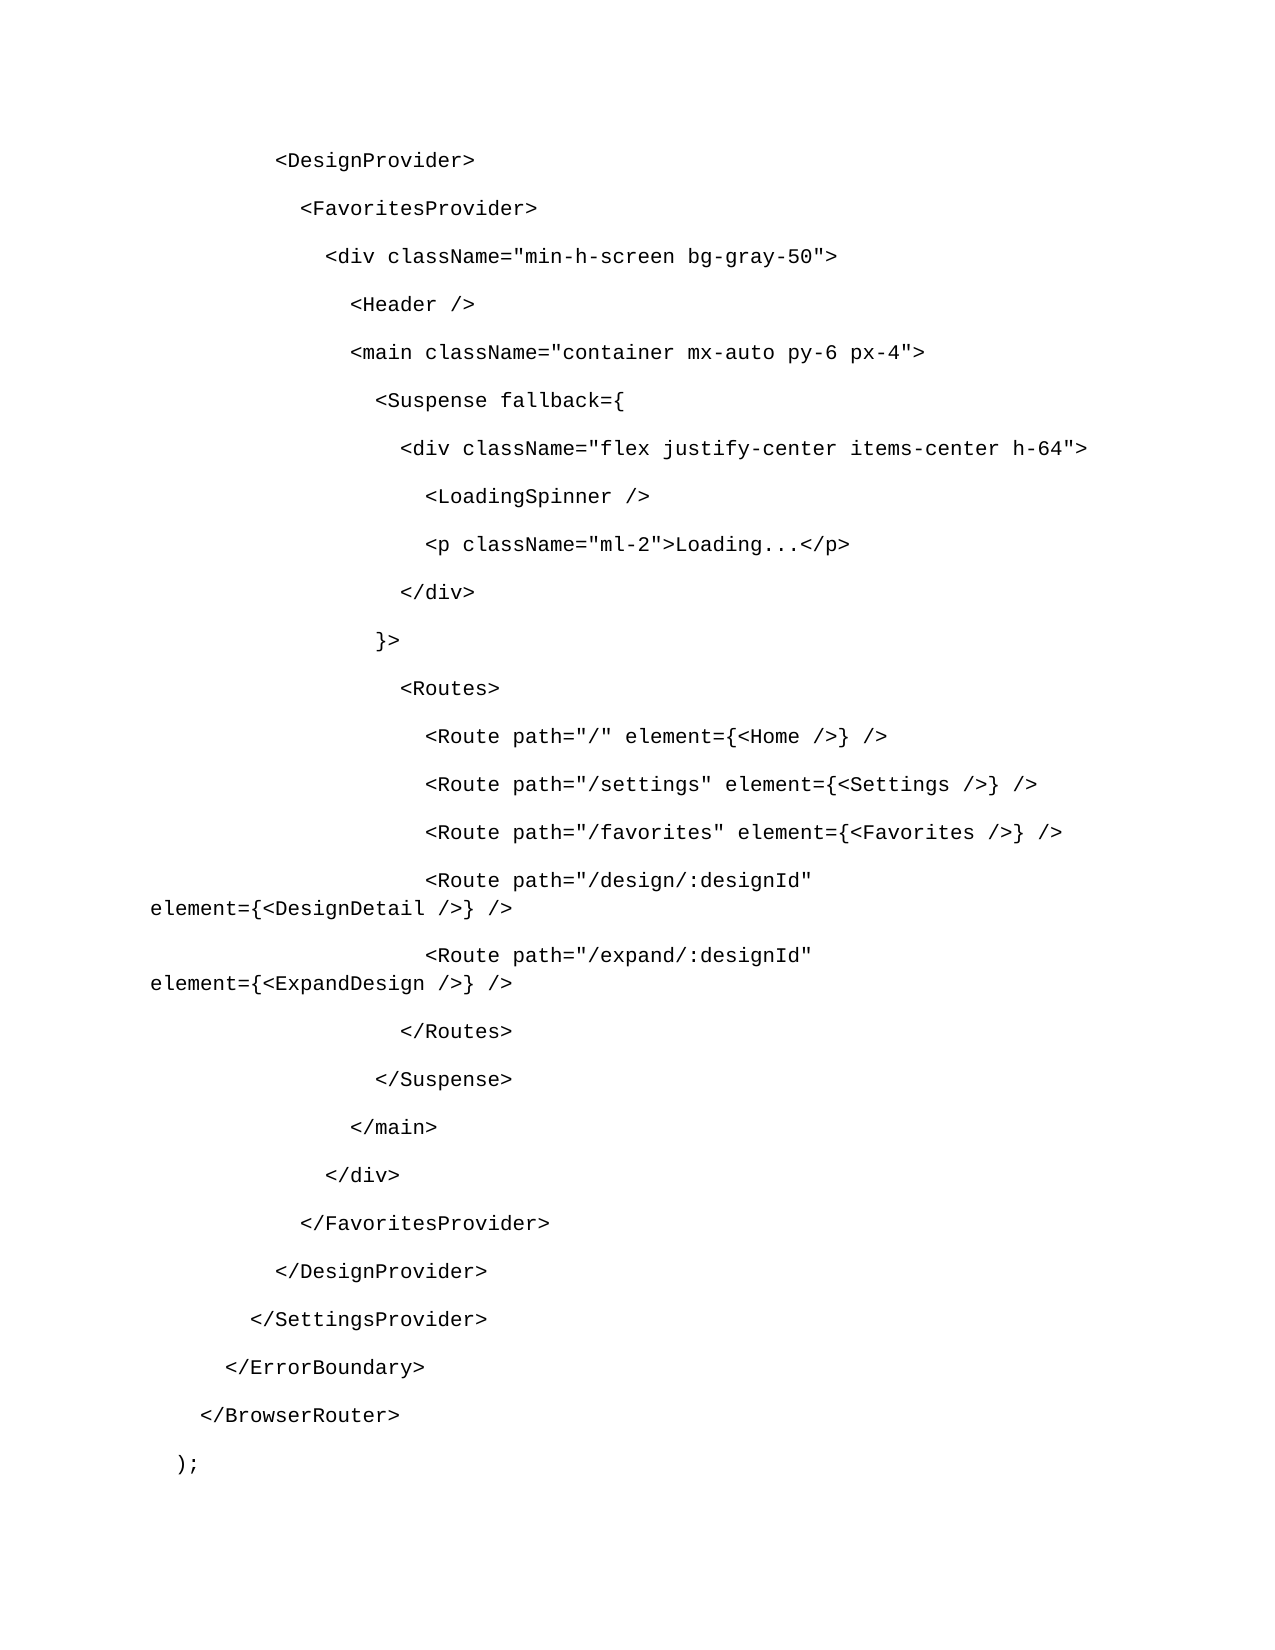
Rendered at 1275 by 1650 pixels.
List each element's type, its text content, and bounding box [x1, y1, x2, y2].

text <p className="ml-2">Loading...</p> [150, 534, 1125, 558]
text </ErrorBoundary> [150, 1357, 1125, 1381]
text <Route path="/settings" element={<Settings />} /> [150, 774, 1125, 798]
text <Header /> [150, 294, 1125, 318]
text }> [150, 630, 1125, 654]
text </SettingsProvider> [150, 1309, 1125, 1332]
text </div> [150, 1165, 1125, 1188]
text <Route path="/" element={<Home />} /> [150, 726, 1125, 750]
text </main> [150, 1117, 1125, 1140]
text </FavoritesProvider> [150, 1213, 1125, 1236]
text <Routes> [150, 678, 1125, 702]
text <DesignProvider> [150, 150, 1125, 174]
text <Suspense fallback={ [150, 390, 1125, 414]
text ); [150, 1453, 1125, 1477]
text <Route path="/favorites" element={<Favorites />} /> [150, 822, 1125, 846]
text <main className="container mx-auto py-6 px-4"> [150, 342, 1125, 366]
text </Routes> [150, 1021, 1125, 1044]
text <div className="flex justify-center items-center h-64"> [150, 438, 1125, 462]
text </DesignProvider> [150, 1261, 1125, 1284]
text <Route path="/expand/:designId" element={<ExpandDesign />} /> [150, 946, 1125, 996]
text </Suspense> [150, 1069, 1125, 1092]
text <Route path="/design/:designId" element={<DesignDetail />} /> [150, 870, 1125, 921]
text <LoadingSpinner /> [150, 486, 1125, 510]
text <FavoritesProvider> [150, 198, 1125, 222]
text </div> [150, 582, 1125, 606]
text <div className="min-h-screen bg-gray-50"> [150, 246, 1125, 270]
text </BrowserRouter> [150, 1405, 1125, 1428]
